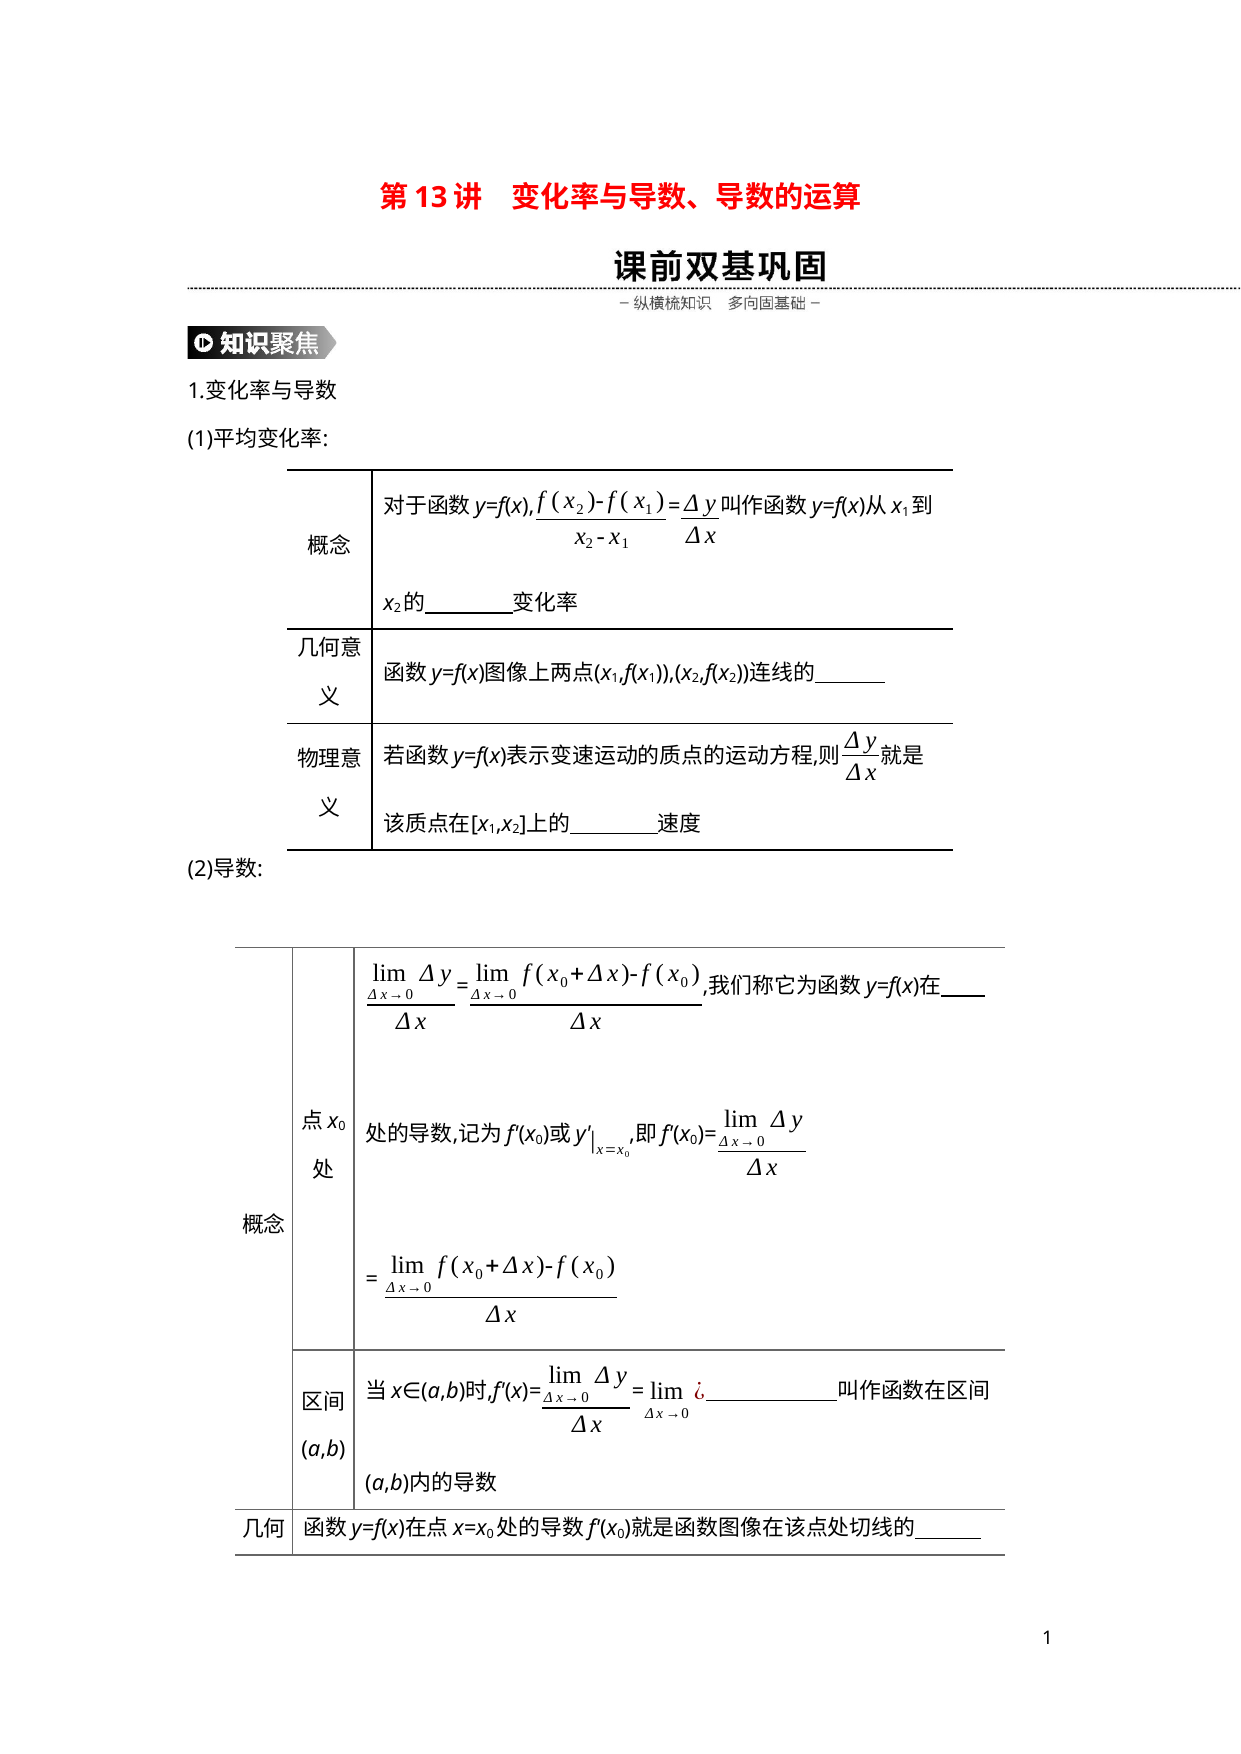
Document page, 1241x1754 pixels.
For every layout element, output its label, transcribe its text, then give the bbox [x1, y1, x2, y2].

picture [187, 248, 1241, 312]
table_cell 当x∈(a,b)时,f'(x)== 叫作函数在区间(a,b)内的导数 [355, 1351, 1005, 1508]
table_header 概念 [235, 948, 292, 1508]
table_header 点x0处 [293, 948, 353, 1349]
table_cell 物理意义 [287, 724, 371, 849]
picture [187, 326, 337, 359]
text (2)导数: [187, 851, 1053, 883]
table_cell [293, 1510, 1005, 1554]
table_cell 几何意义 [287, 630, 371, 722]
table_header =,我们称它为函数y=f(x)在 处的导数,记为f'(x0)或y',即f'(x0)== [355, 948, 1005, 1349]
text (1)平均变化率: [187, 421, 1053, 453]
text 第13讲 变化率与导数、导数的运算 [187, 162, 1053, 227]
table_cell 函数y=f(x)图像上两点(x1,f(x1)),(x2,f(x2))连线的 [373, 630, 953, 722]
table_cell 几何 意义 [235, 1510, 292, 1554]
table_header 概念 [287, 471, 371, 628]
table_cell 区间 (a,b) [293, 1351, 353, 1508]
table_header 对于函数y=f(x),=叫作函数y=f(x)从x1到x2的 变化率 [373, 471, 953, 628]
table_cell 若函数y=f(x)表示变速运动的质点的运动方程,则就是该质点在[x1,x2]上的 速度 [373, 724, 953, 849]
text 1.变化率与导数 [187, 372, 1053, 405]
